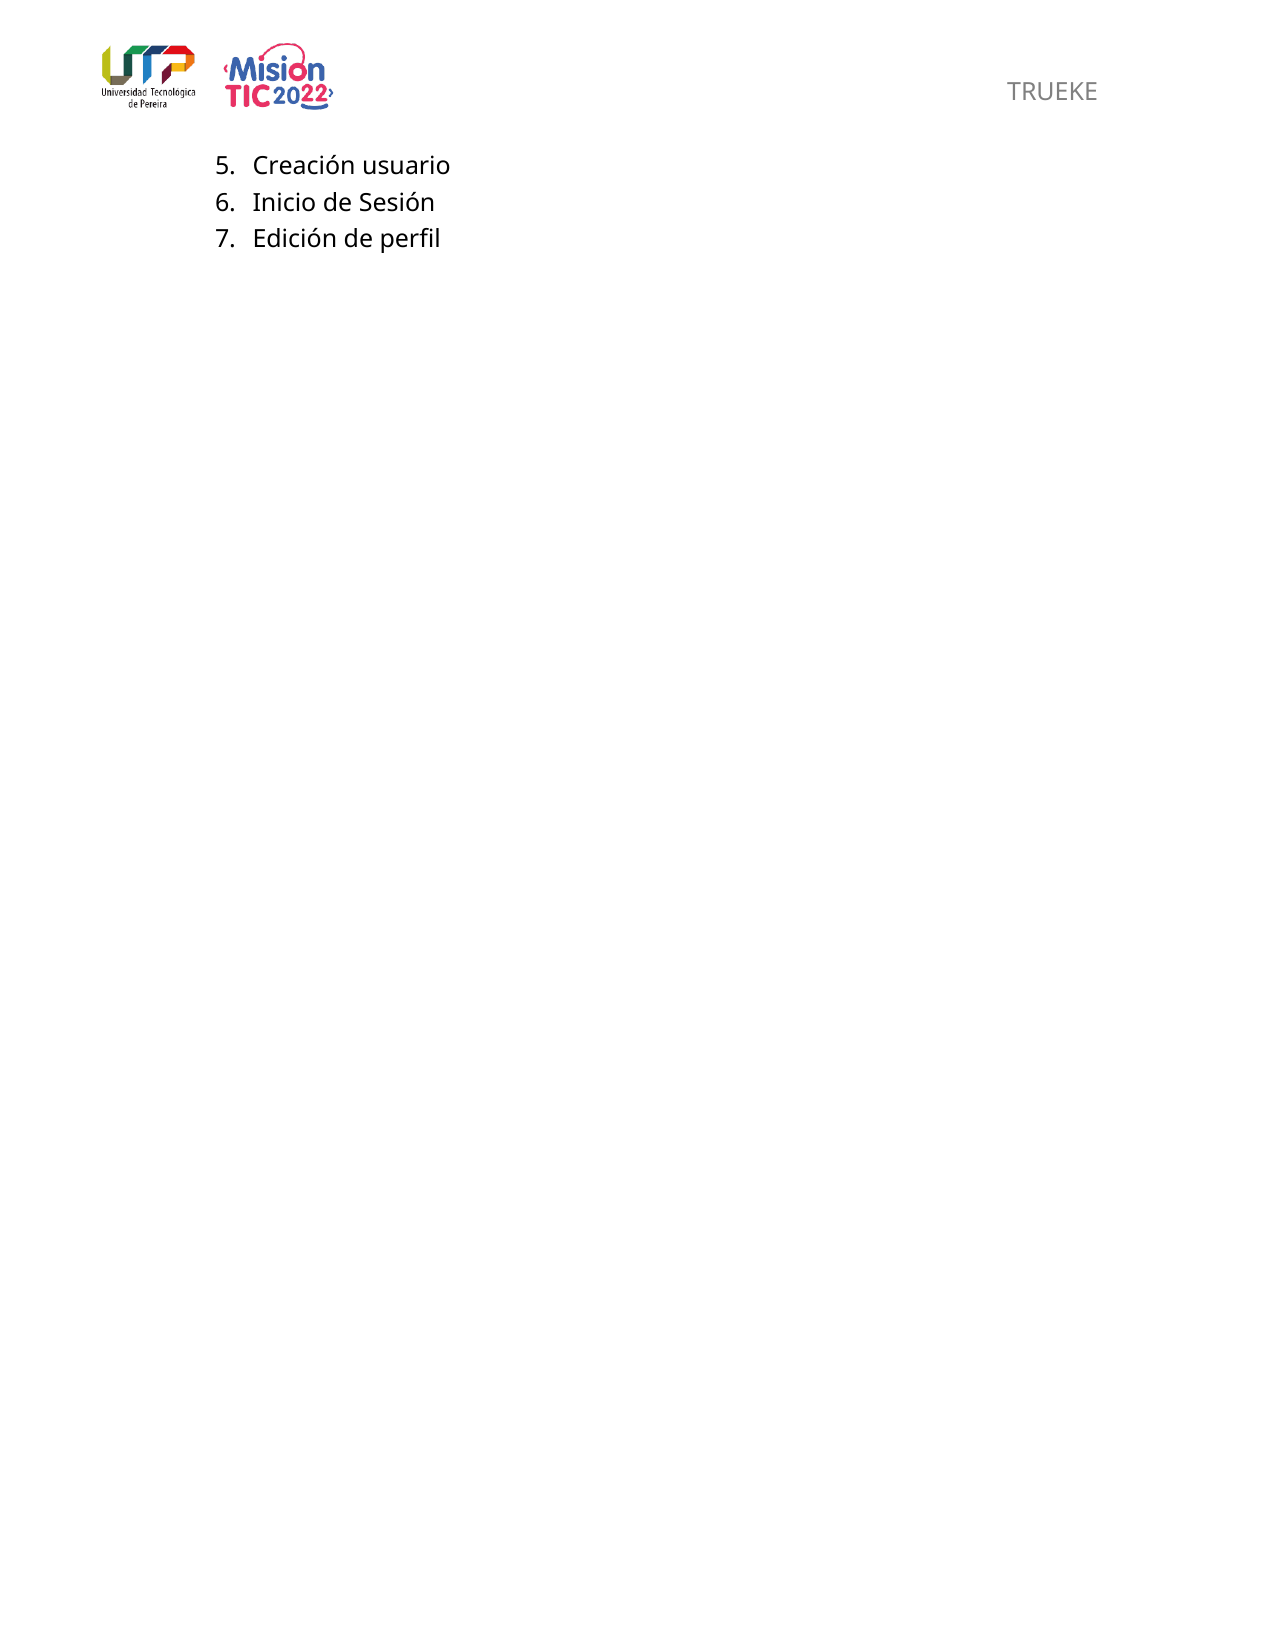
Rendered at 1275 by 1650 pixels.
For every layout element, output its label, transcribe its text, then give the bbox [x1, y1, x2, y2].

list Inicio de Sesión [215, 184, 1098, 218]
picture [93, 39, 335, 119]
list Edición de perfil [215, 221, 1098, 255]
list Creación usuario [215, 148, 1098, 182]
